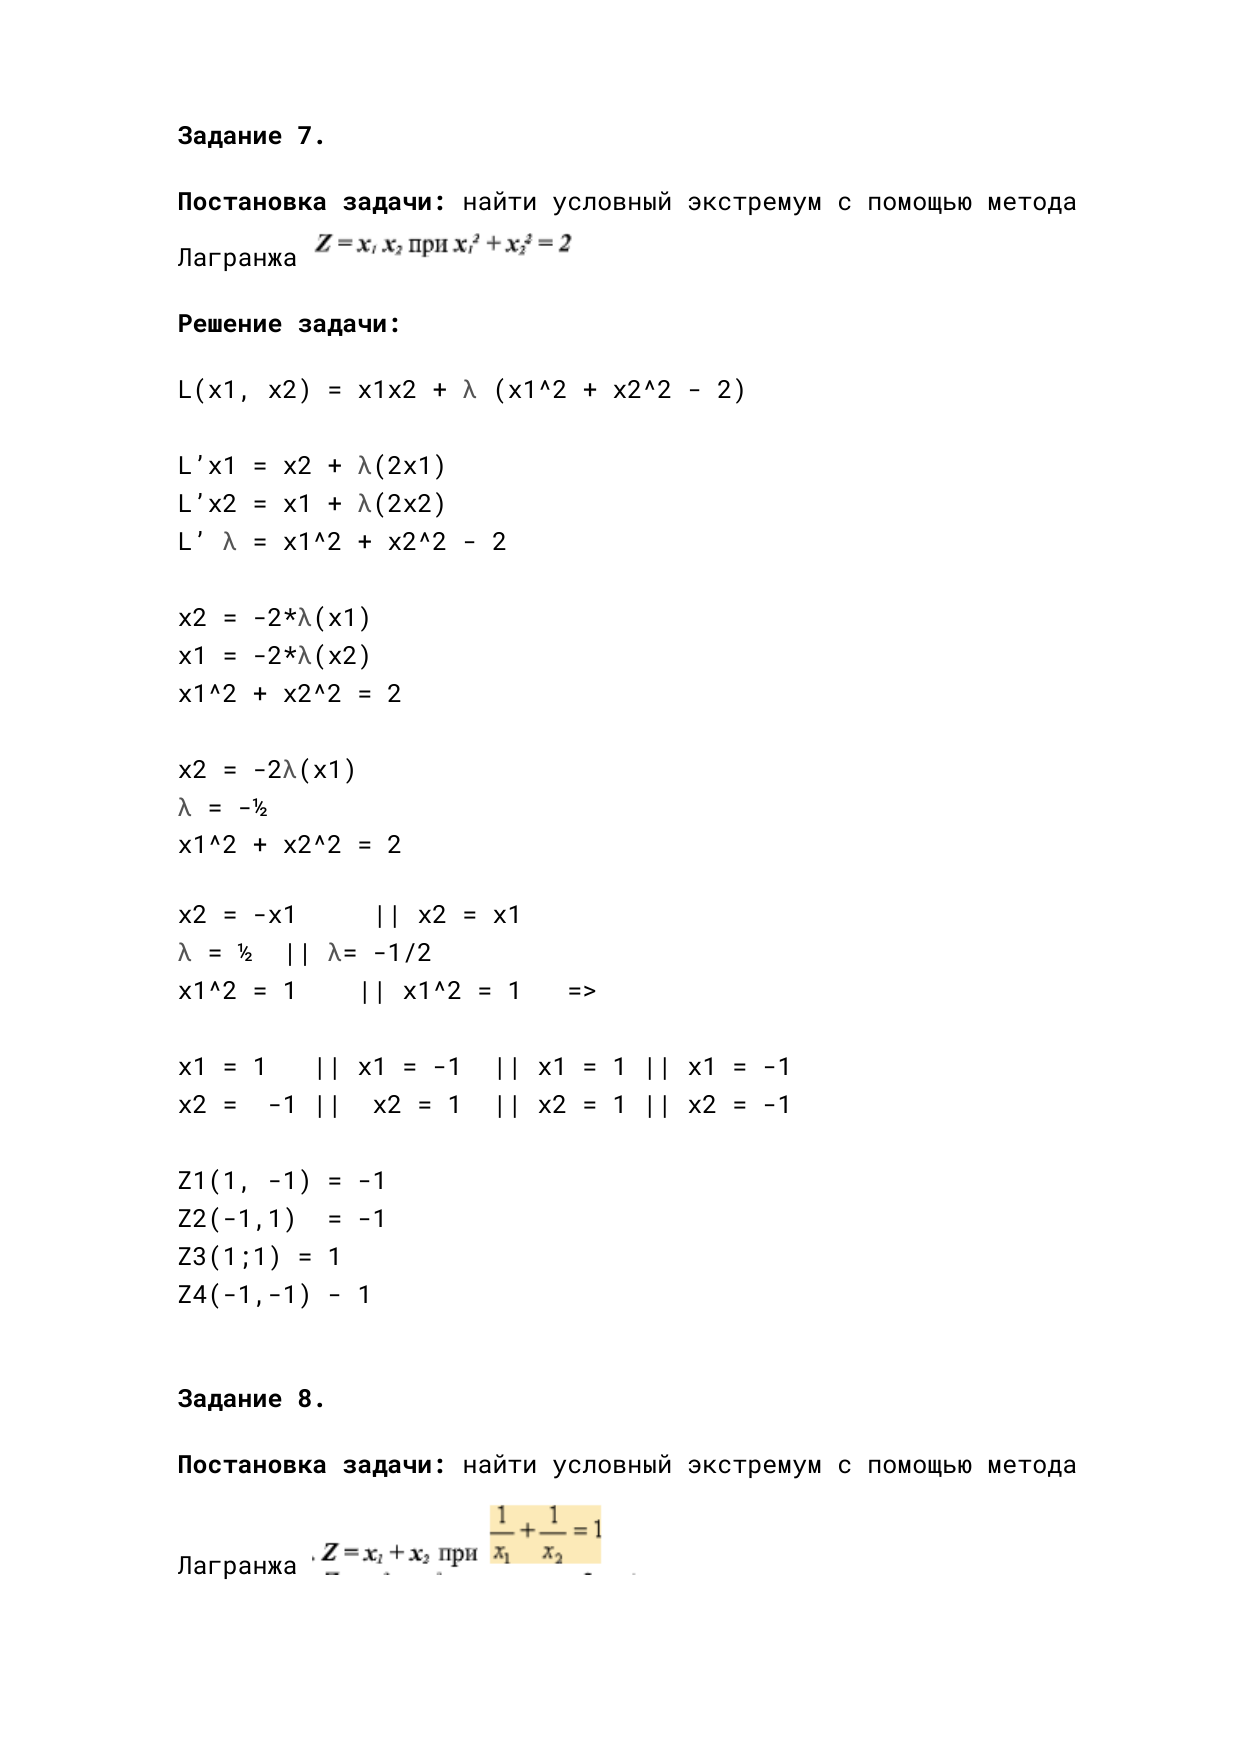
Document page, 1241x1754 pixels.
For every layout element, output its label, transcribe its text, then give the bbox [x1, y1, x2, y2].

text x1^2 = 1 || x1^2 = 1 => [177, 973, 1152, 1007]
text Z4(-1,-1) - 1 [177, 1277, 1152, 1310]
text L(x1, x2) = x1x2 + λ (x1^2 + x2^2 - 2) [492, 373, 1152, 406]
text x1^2 + x2^2 = 2 [177, 828, 1152, 861]
text Z1(1, -1) = -1 [177, 1163, 1152, 1196]
text λ = -½ [207, 790, 1152, 823]
text L’x2 = x1 + λ(2x2) [372, 486, 1152, 519]
text x1 = -2*λ(x2) [312, 638, 1152, 671]
text λ = ½ || λ= -1/2 [342, 936, 1152, 969]
text L(x1, x2) = x1x2 + λ (x1^2 + x2^2 - 2) [177, 373, 462, 406]
text L’x2 = x1 + λ(2x2) [177, 486, 357, 519]
text x2 = -2λ(x1) [297, 752, 1152, 785]
text Z2(-1,1) = -1 [177, 1201, 1152, 1234]
text Постановка задачи: найти условный экстремум с помощью метода Лагранжа [177, 184, 1152, 273]
text L’ λ = x1^2 + x2^2 - 2 [177, 524, 222, 557]
text Z3(1;1) = 1 [177, 1239, 1152, 1272]
picture [312, 233, 603, 267]
text Постановка задачи: найти условный экстремум с помощью метода Лагранжа [177, 1447, 1152, 1581]
text x1^2 + x2^2 = 2 [177, 676, 1152, 709]
text Задание 7. [177, 118, 1152, 151]
text L’x1 = x2 + λ(2x1) [177, 448, 1152, 481]
text Задание 8. [177, 1381, 1152, 1414]
text L’ λ = x1^2 + x2^2 - 2 [252, 524, 1152, 557]
picture [312, 1496, 642, 1575]
text x2 = -1 || x2 = 1 || x2 = 1 || x2 = -1 [177, 1087, 1152, 1120]
text λ = ½ || λ= -1/2 [207, 936, 327, 969]
text x1 = -2*λ(x2) [177, 638, 297, 671]
text x2 = -2*λ(x1) [177, 600, 297, 633]
text x2 = -2λ(x1) [177, 752, 282, 785]
text Решение задачи: [177, 306, 1152, 339]
text x2 = -2*λ(x1) [312, 600, 1152, 633]
text x2 = -x1 || x2 = x1 [177, 898, 1152, 931]
text x1 = 1 || x1 = -1 || x1 = 1 || x1 = -1 [177, 1049, 1152, 1082]
